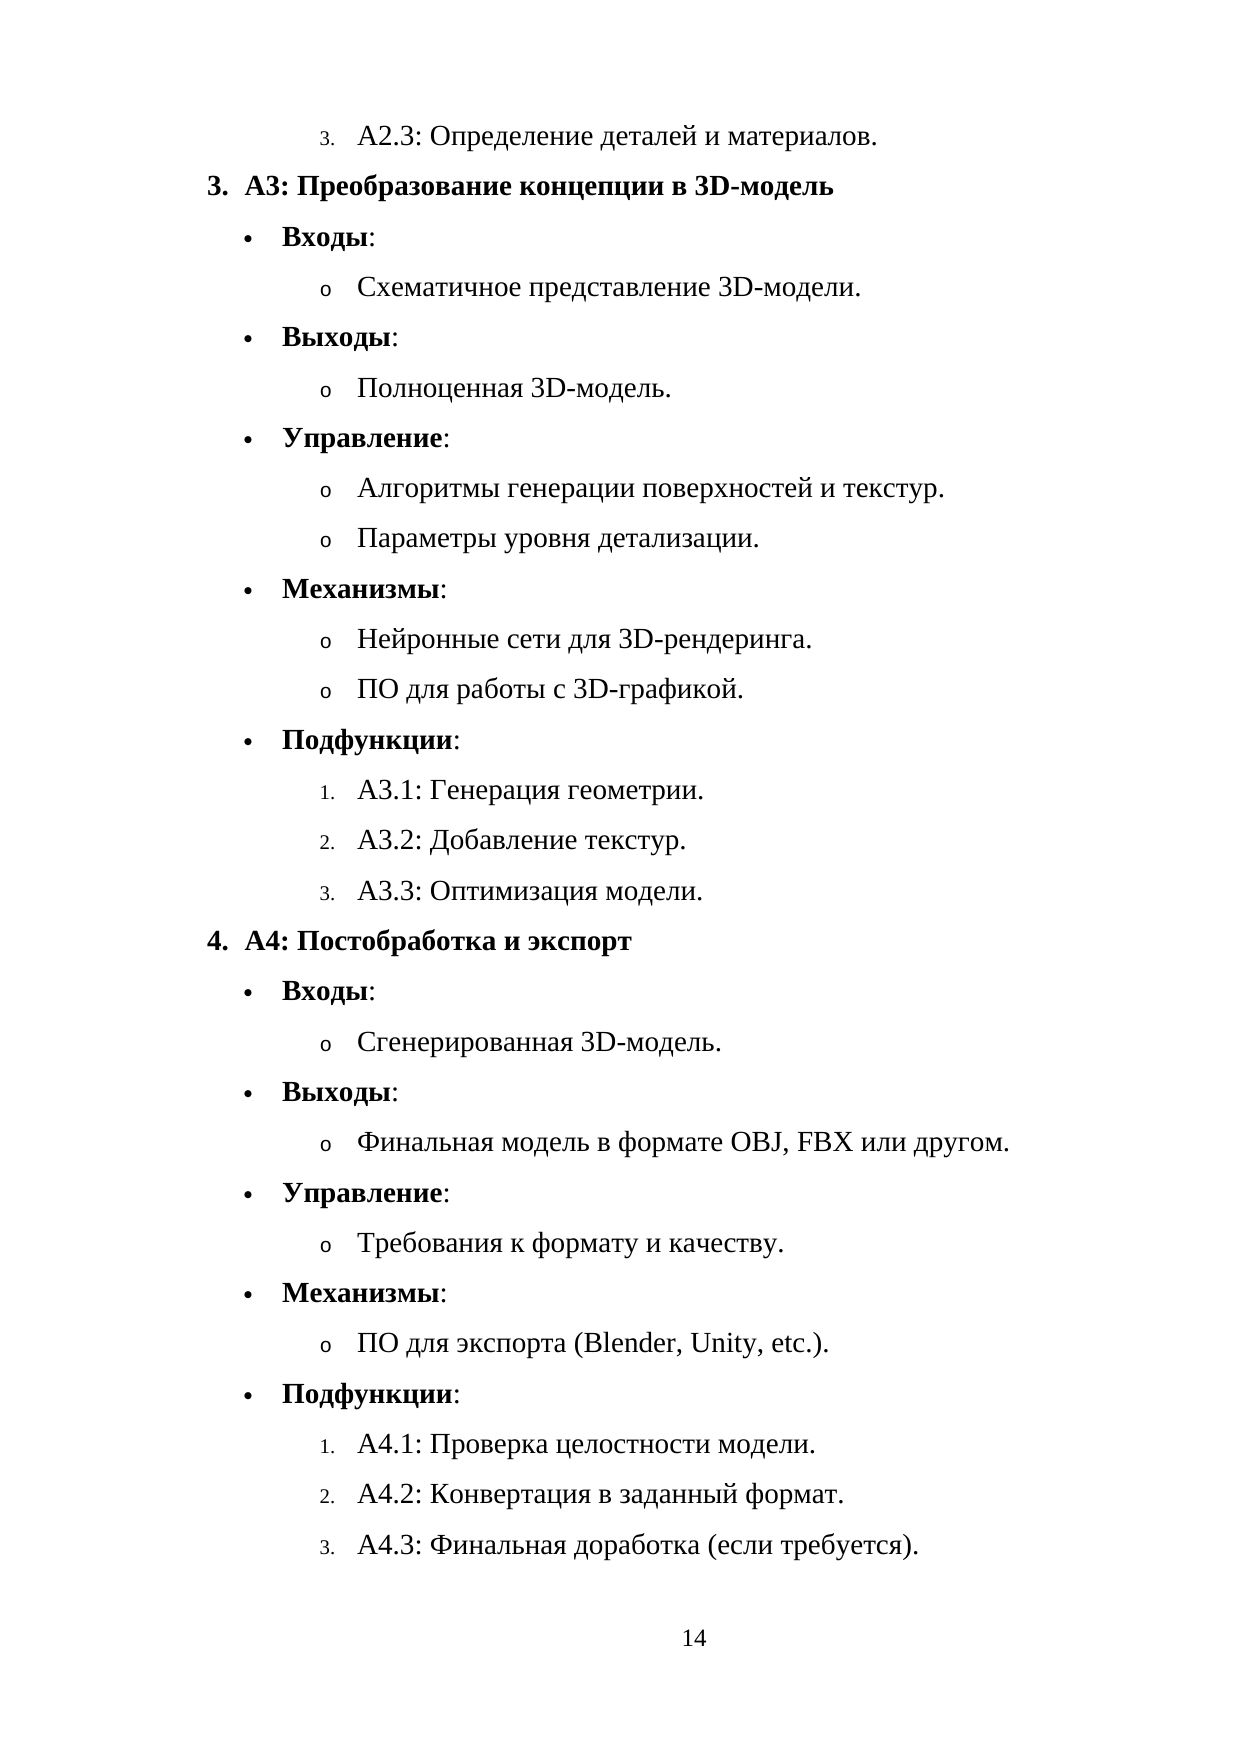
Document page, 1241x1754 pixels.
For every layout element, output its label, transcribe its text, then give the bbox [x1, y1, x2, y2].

list Сгенерированная 3D-модель. [319, 1024, 1181, 1057]
list Подфункции: [244, 1376, 1181, 1409]
list A4.2: Конвертация в заданный формат. [319, 1477, 1181, 1510]
list Нейронные сети для 3D-рендеринга. [319, 621, 1181, 655]
list Схематичное представление 3D-модели. [319, 269, 1181, 303]
list A3.1: Генерация геометрии. [319, 772, 1181, 806]
list Алгоритмы генерации поверхностей и текстур. [319, 470, 1181, 504]
list A3: Преобразование концепции в 3D-модель [207, 168, 1181, 202]
list A4: Постобработка и экспорт [207, 923, 1181, 957]
list A2.3: Определение деталей и материалов. [319, 118, 1181, 152]
list Параметры уровня детализации. [319, 521, 1181, 554]
list A3.3: Оптимизация модели. [319, 873, 1181, 906]
list Управление: [244, 1175, 1181, 1208]
list Управление: [244, 420, 1181, 453]
list Требования к формату и качеству. [319, 1225, 1181, 1258]
list Механизмы: [244, 1275, 1181, 1309]
list Выходы: [244, 319, 1181, 353]
list Финальная модель в формате OBJ, FBX или другом. [319, 1124, 1181, 1158]
list Входы: [244, 973, 1181, 1007]
list Механизмы: [244, 571, 1181, 604]
list ПО для работы с 3D-графикой. [319, 672, 1181, 705]
list A4.1: Проверка целостности модели. [319, 1426, 1181, 1460]
list A3.2: Добавление текстур. [319, 822, 1181, 856]
list ПО для экспорта (Blender, Unity, etc.). [319, 1326, 1181, 1359]
list Подфункции: [244, 722, 1181, 755]
list Входы: [244, 219, 1181, 252]
list A4.3: Финальная доработка (если требуется). [319, 1527, 1181, 1560]
list Выходы: [244, 1074, 1181, 1108]
list Полноценная 3D-модель. [319, 370, 1181, 403]
